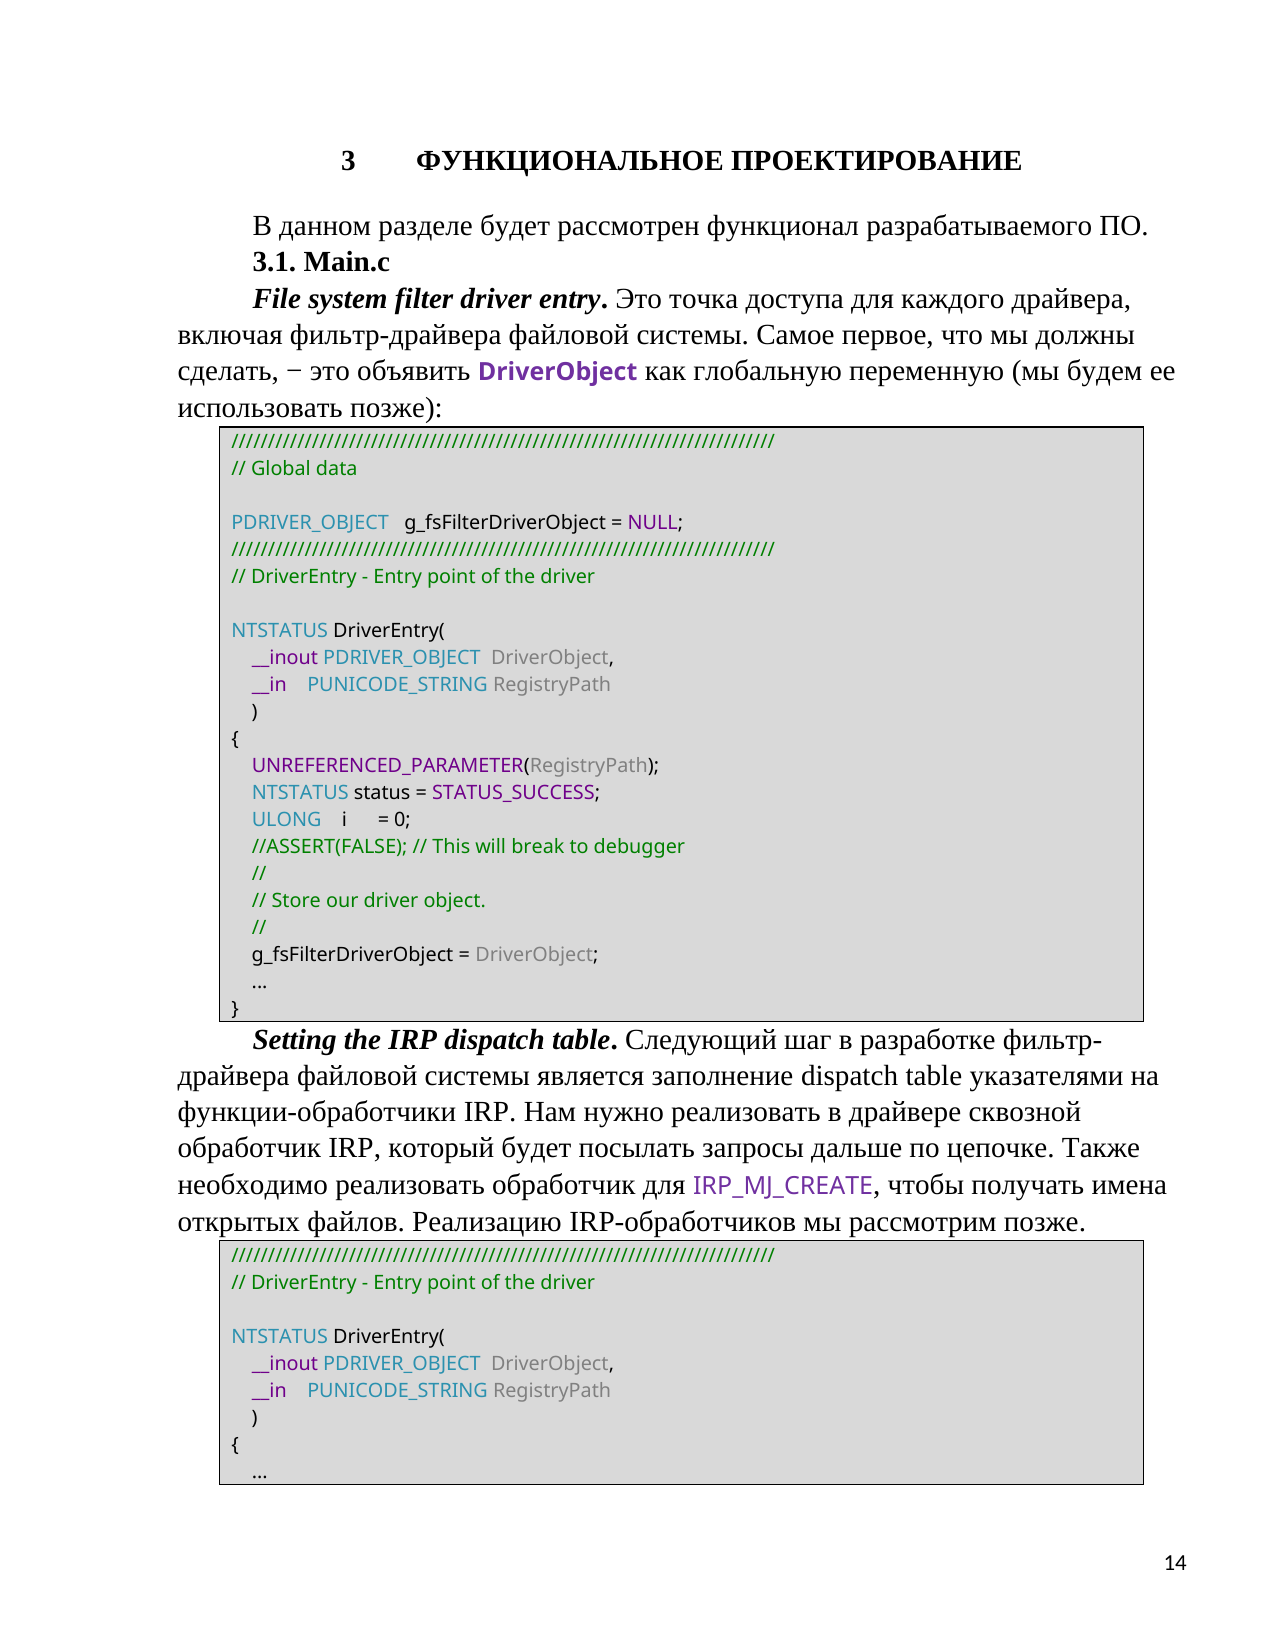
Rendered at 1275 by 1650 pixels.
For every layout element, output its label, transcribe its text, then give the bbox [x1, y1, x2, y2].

text В данном разделе будет рассмотрен функционал разрабатываемого ПО. [177, 208, 1186, 242]
table_header ////////////////////////////////////////////////////////////////////////// // Global data PDRIVER_OBJECT g_fsFilterDriverObject = NULL; ////////////////////////////////////////////////////////////////////////// // DriverEntry - Entry point of the driver NTSTATUS DriverEntry( __inout PDRIVER_OBJECT DriverObject, __in PUNICODE_STRING RegistryPath ) { UNREFERENCED_PARAMETER(RegistryPath); NTSTATUS status = STATUS_SUCCESS; ULONG i = 0; //ASSERT(FALSE); // This will break to debugger // // Store our driver object. // g_fsFilterDriverObject = DriverObject; ... } [220, 428, 1143, 1021]
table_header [220, 1241, 1143, 1484]
text File system filter driver entry. Это точка доступа для каждого драйвера, включая фильтр-драйвера файловой системы. Самое первое, что мы должны сделать, − это объявить DriverObject как глобальную переменную (мы будем ее использовать позже): [177, 281, 1186, 424]
subtitle ФУНКЦИОНАЛЬНОЕ ПРОЕКТИРОВАНИЕ [177, 143, 1186, 177]
text Setting the IRP dispatch table. Следующий шаг в разработке фильтр-драйвера файловой системы является заполнение dispatch table указателями на функции-обработчики IRP. Нам нужно реализовать в драйвере сквозной обработчик IRP, который будет посылать запросы дальше по цепочке. Также необходимо реализовать обработчик для IRP_MJ_CREATE, чтобы получать имена открытых файлов. Реализацию IRP-обработчиков мы рассмотрим позже. [177, 1022, 1186, 1237]
text 3.1. Main.c [177, 244, 1186, 278]
